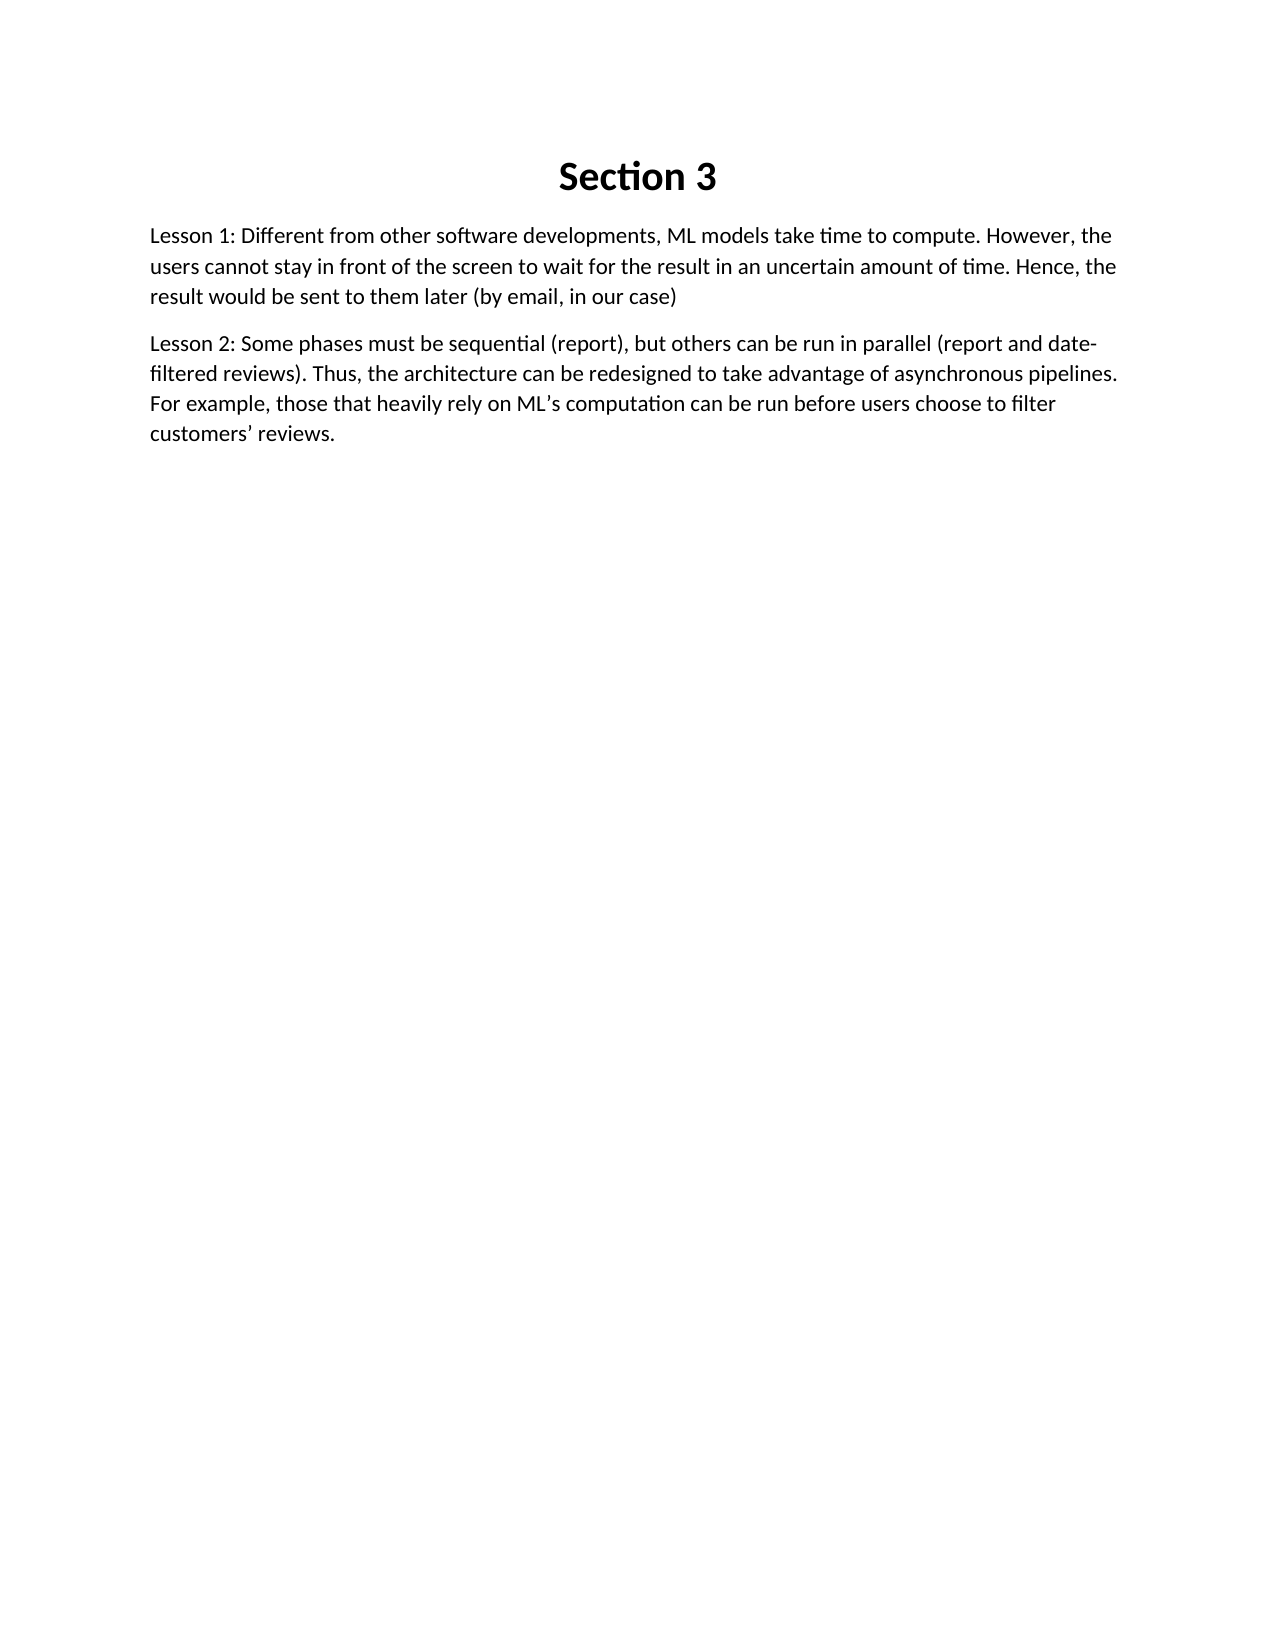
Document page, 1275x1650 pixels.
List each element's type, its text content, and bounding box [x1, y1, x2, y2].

text Lesson 2: Some phases must be sequential (report), but others can be run in parallel (report and date-filtered reviews). Thus, the architecture can be redesigned to take advantage of asynchronous pipelines. For example, those that heavily rely on ML’s computation can be run before users choose to filter customers’ reviews. [150, 329, 1125, 447]
text Lesson 1: Different from other software developments, ML models take time to compute. However, the users cannot stay in front of the screen to wait for the result in an uncertain amount of time. Hence, the result would be sent to them later (by email, in our case) [150, 222, 1125, 310]
text Section 3 [150, 150, 1125, 201]
